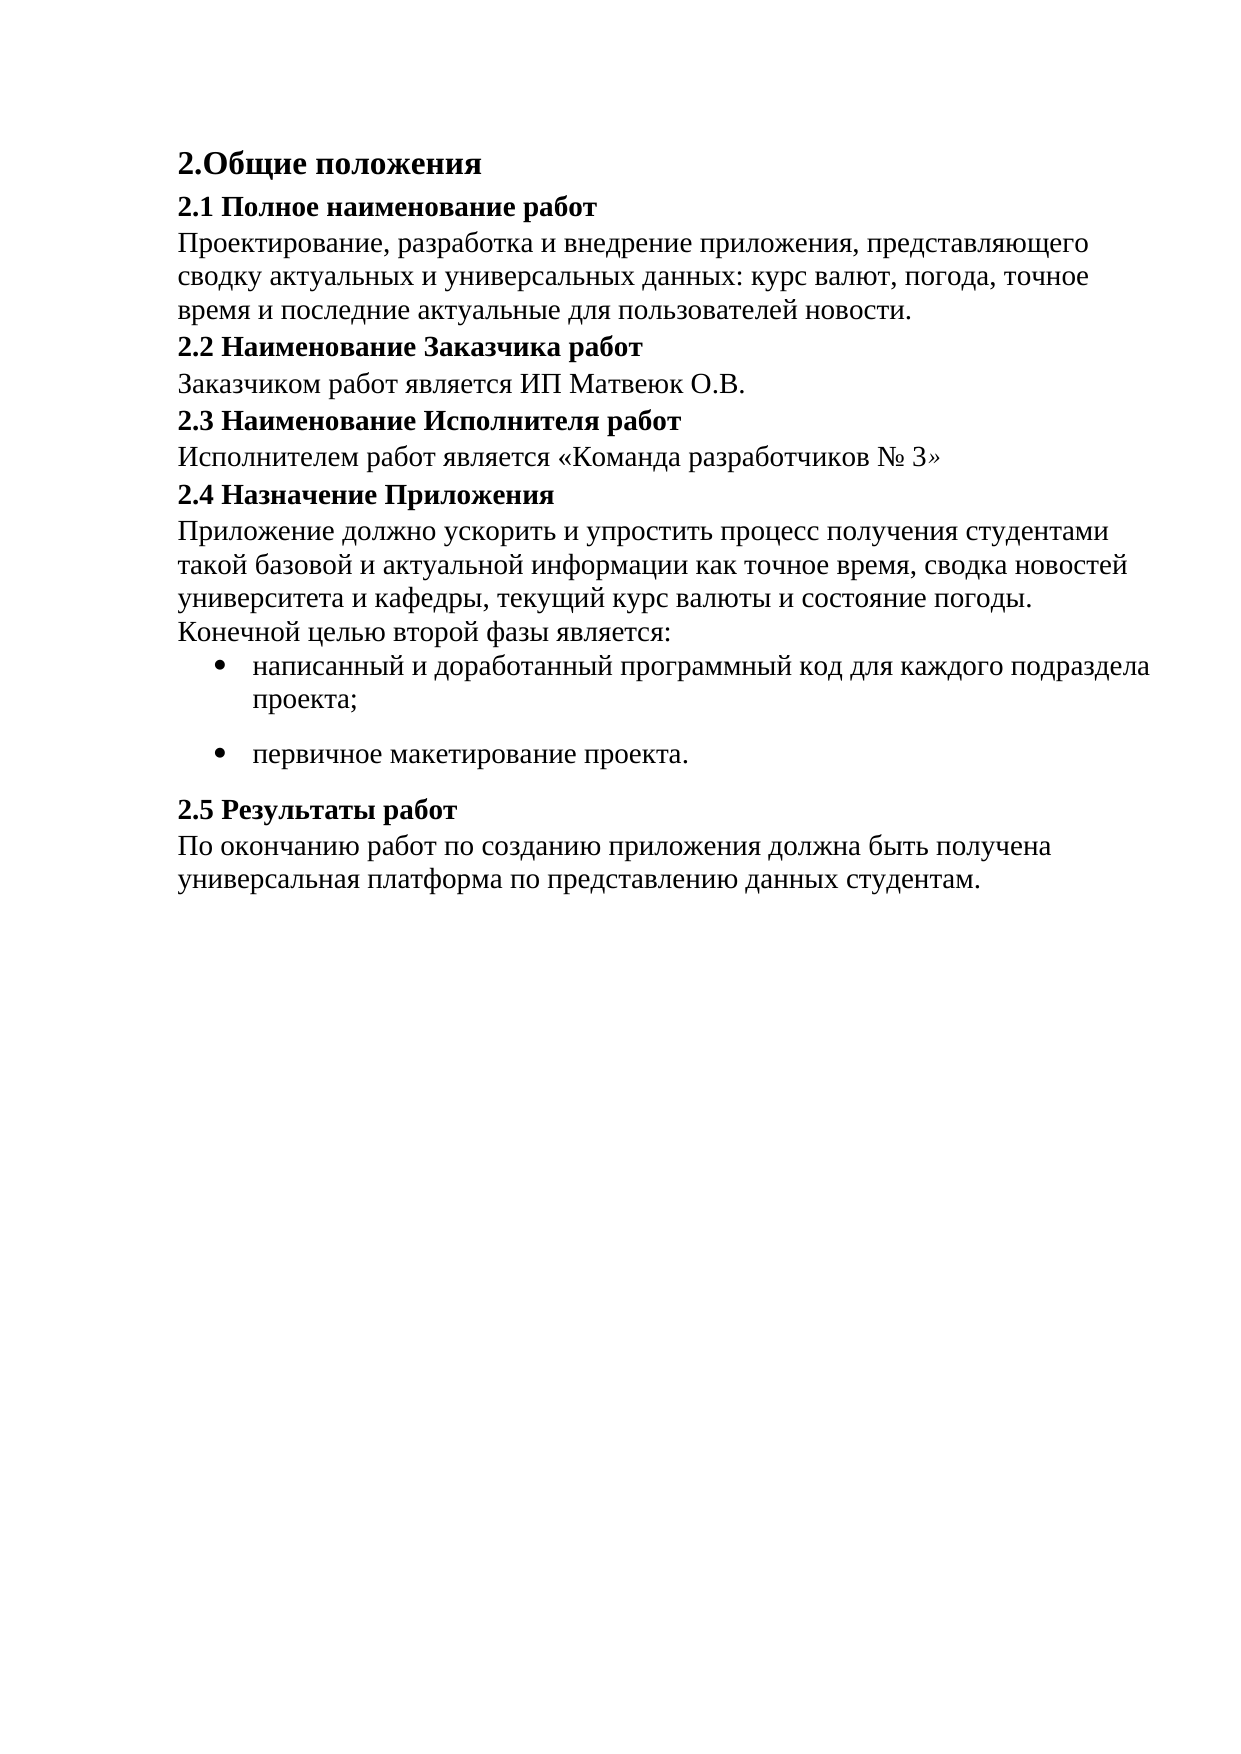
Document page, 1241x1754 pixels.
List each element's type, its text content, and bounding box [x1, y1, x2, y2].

text По окончанию работ по созданию приложения должна быть получена универсальная платформа по представлению данных студентам. [177, 828, 1152, 895]
text Исполнителем работ является «Команда разработчиков № 3 [177, 439, 1152, 473]
subtitle 2.3 Наименование Исполнителя работ [177, 403, 1152, 437]
subtitle 2.5 Результаты работ [177, 792, 1152, 825]
text Заказчиком работ является ИП Матвеюк О.В. [177, 366, 1152, 399]
list первичное макетирование проекта. [215, 736, 1152, 770]
subtitle 2.Общие положения [177, 143, 1152, 181]
subtitle 2.2 Наименование Заказчика работ [177, 329, 1152, 363]
subtitle 2.4 Назначение Приложения [177, 477, 1152, 511]
list написанный и доработанный программный код для каждого подраздела проекта; [215, 648, 1152, 715]
text Приложение должно ускорить и упростить процесс получения студентами такой базовой и актуальной информации как точное время, сводка новостей университета и кафедры, текущий курс валюты и состояние погоды. Конечной целью второй фазы является: [177, 513, 1152, 648]
text Проектирование, разработка и внедрение приложения, представляющего сводку актуальных и универсальных данных: курс валют, погода, точное время и последние актуальные для пользователей новости. [177, 225, 1152, 325]
subtitle 2.1 Полное наименование работ [177, 189, 1152, 222]
